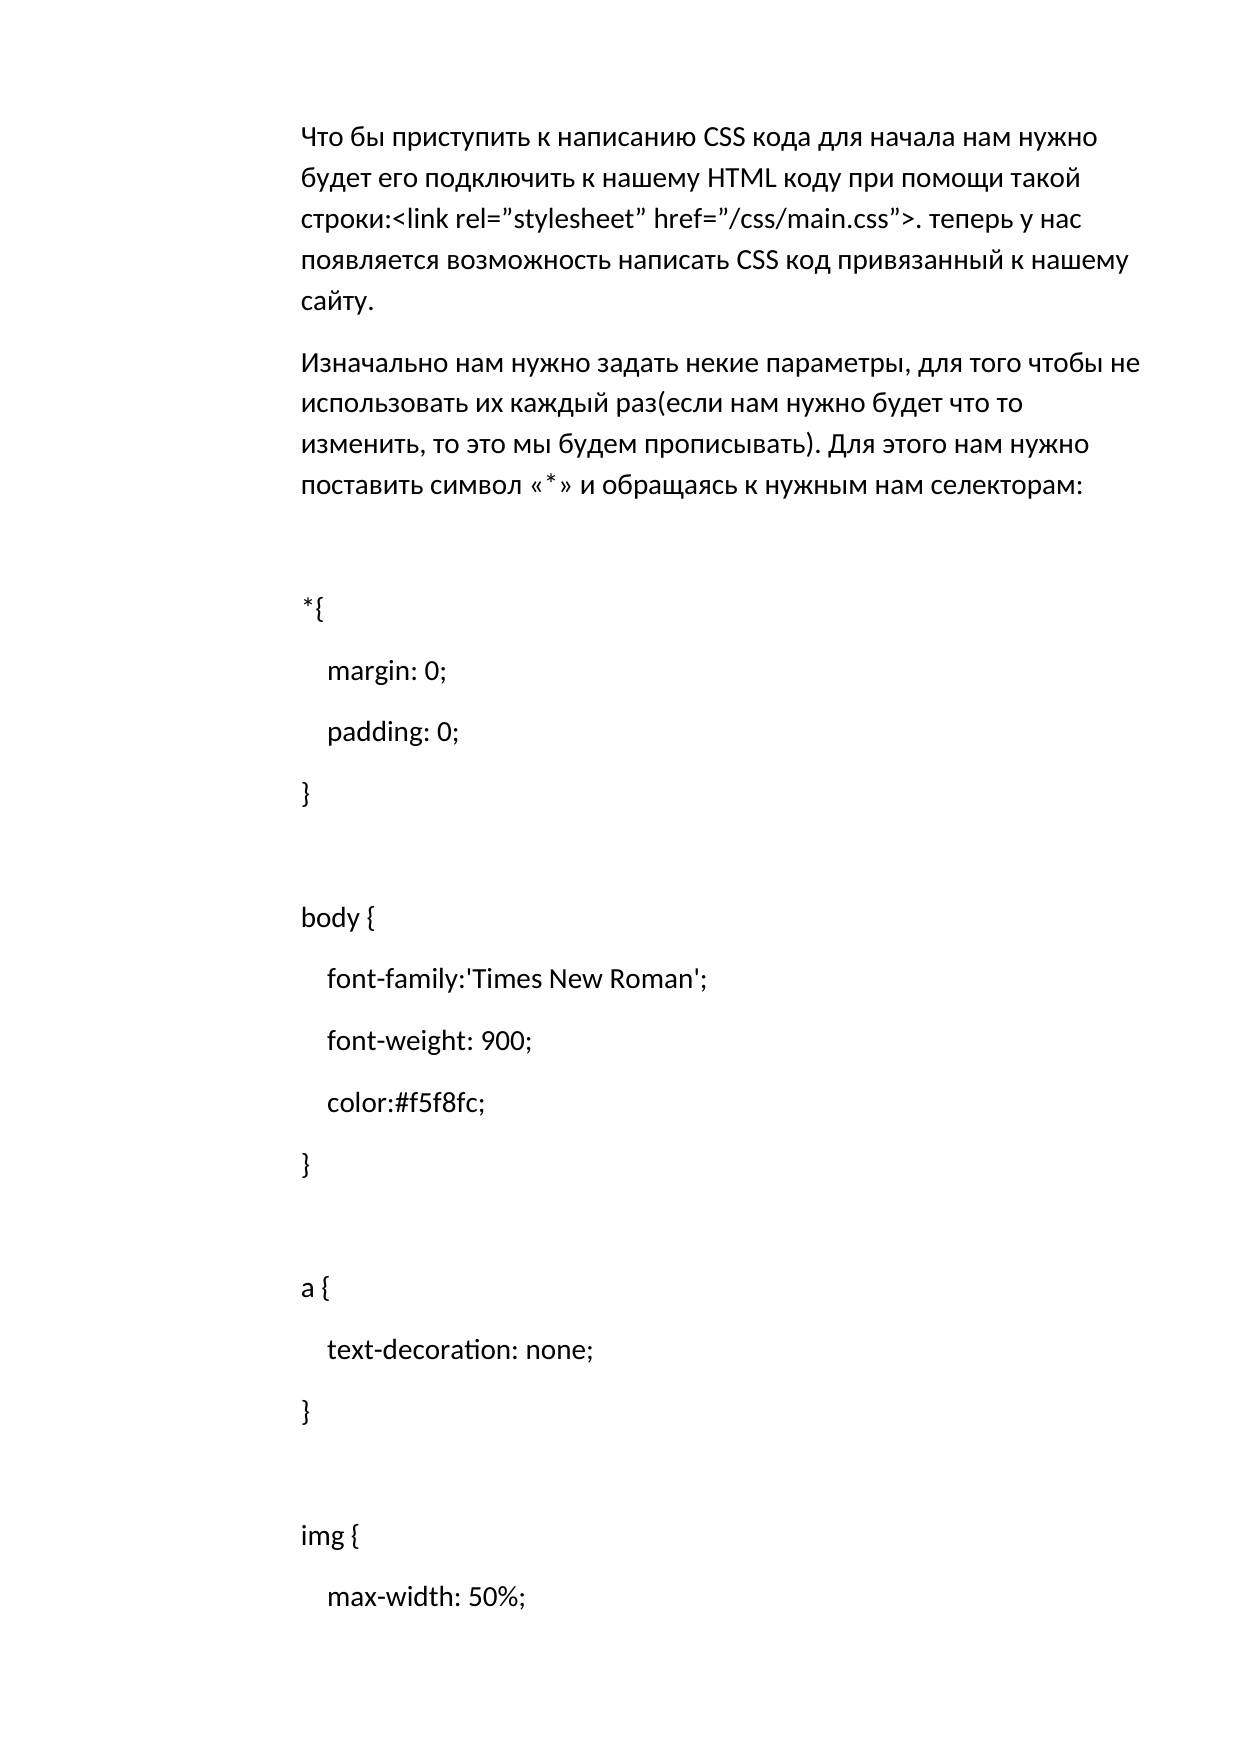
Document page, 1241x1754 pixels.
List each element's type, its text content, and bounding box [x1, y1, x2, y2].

text color:#f5f8fc; [301, 1084, 1152, 1120]
text text-decoration: none; [301, 1331, 1152, 1367]
text } [301, 1146, 1152, 1182]
text *{ [301, 590, 1152, 626]
text Что бы приступить к написанию CSS кода для начала нам нужно будет его подключить к нашему HTML коду при помощи такой строки:<link rel=”stylesheet” href=”/css/main.css”>. теперь у нас появляется возможность написать CSS код привязанный к нашему сайту. [301, 118, 1152, 317]
text img { [301, 1517, 1152, 1552]
text body { [301, 899, 1152, 934]
text } [301, 1393, 1152, 1429]
text a { [301, 1269, 1152, 1305]
text margin: 0; [301, 652, 1152, 687]
text font-weight: 900; [301, 1022, 1152, 1058]
text max-width: 50%; [301, 1578, 1152, 1614]
text font-family:'Times New Roman'; [301, 961, 1152, 996]
text padding: 0; [301, 713, 1152, 749]
text Изначально нам нужно задать некие параметры, для того чтобы не использовать их каждый раз(если нам нужно будет что то изменить, то это мы будем прописывать). Для этого нам нужно поставить символ «*» и обращаясь к нужным нам селекторам: [301, 344, 1152, 502]
text } [301, 775, 1152, 811]
